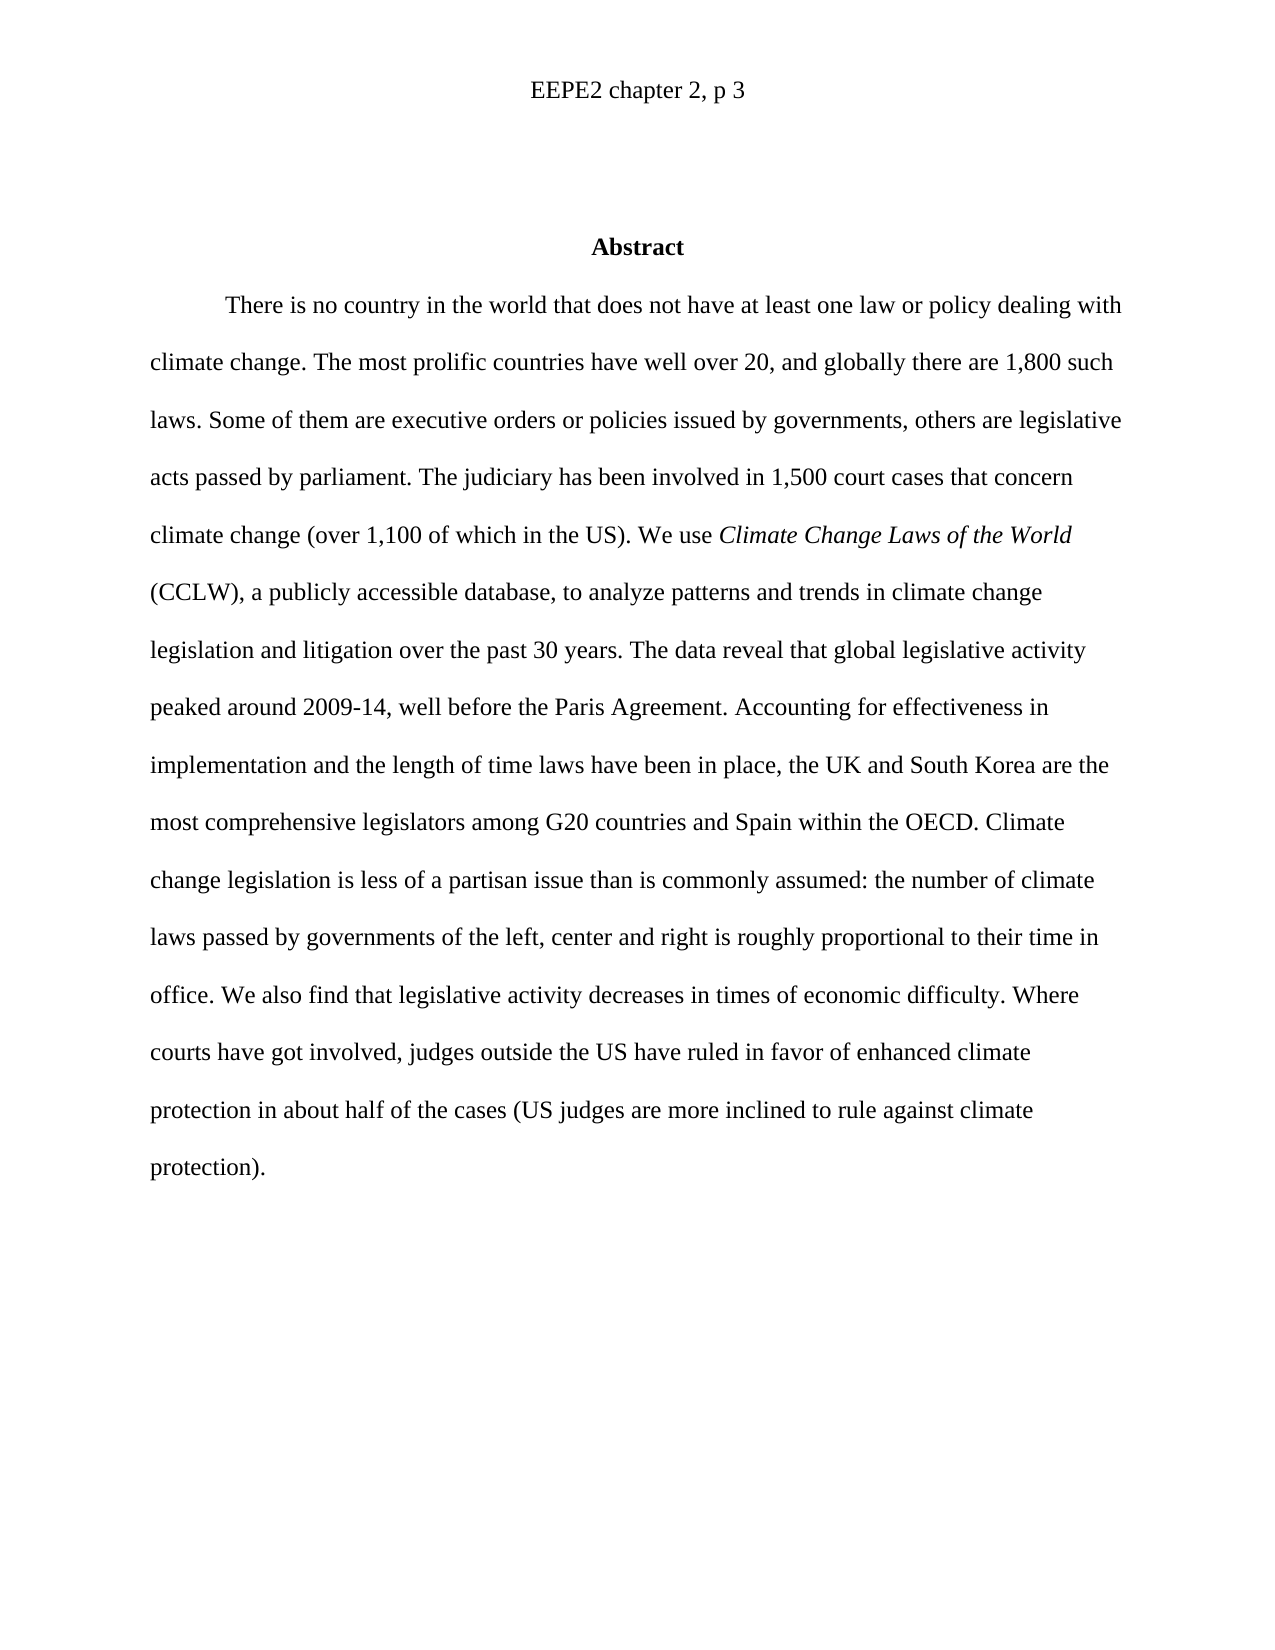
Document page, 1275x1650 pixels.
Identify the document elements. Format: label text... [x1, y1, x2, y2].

text There is no country in the world that does not have at least one law or policy dealing with climate change. The most prolific countries have well over 20, and globally there are 1,800 such laws. Some of them are executive orders or policies issued by governments, others are legislative acts passed by parliament. The judiciary has been involved in 1,500 court cases that concern climate change (over 1,100 of which in the US). We use Climate Change Laws of the World (CCLW), a publicly accessible database, to analyze patterns and trends in climate change legislation and litigation over the past 30 years. The data reveal that global legislative activity peaked around 2009-14, well before the Paris Agreement. Accounting for effectiveness in implementation and the length of time laws have been in place, the UK and South Korea are the most comprehensive legislators among G20 countries and Spain within the OECD. Climate change legislation is less of a partisan issue than is commonly assumed: the number of climate laws passed by governments of the left, center and right is roughly proportional to their time in office. We also find that legislative activity decreases in times of economic difficulty. Where courts have got involved, judges outside the US have ruled in favor of enhanced climate protection in about half of the cases (US judges are more inclined to rule against climate protection). [150, 290, 1125, 1181]
text Abstract [150, 232, 1125, 261]
